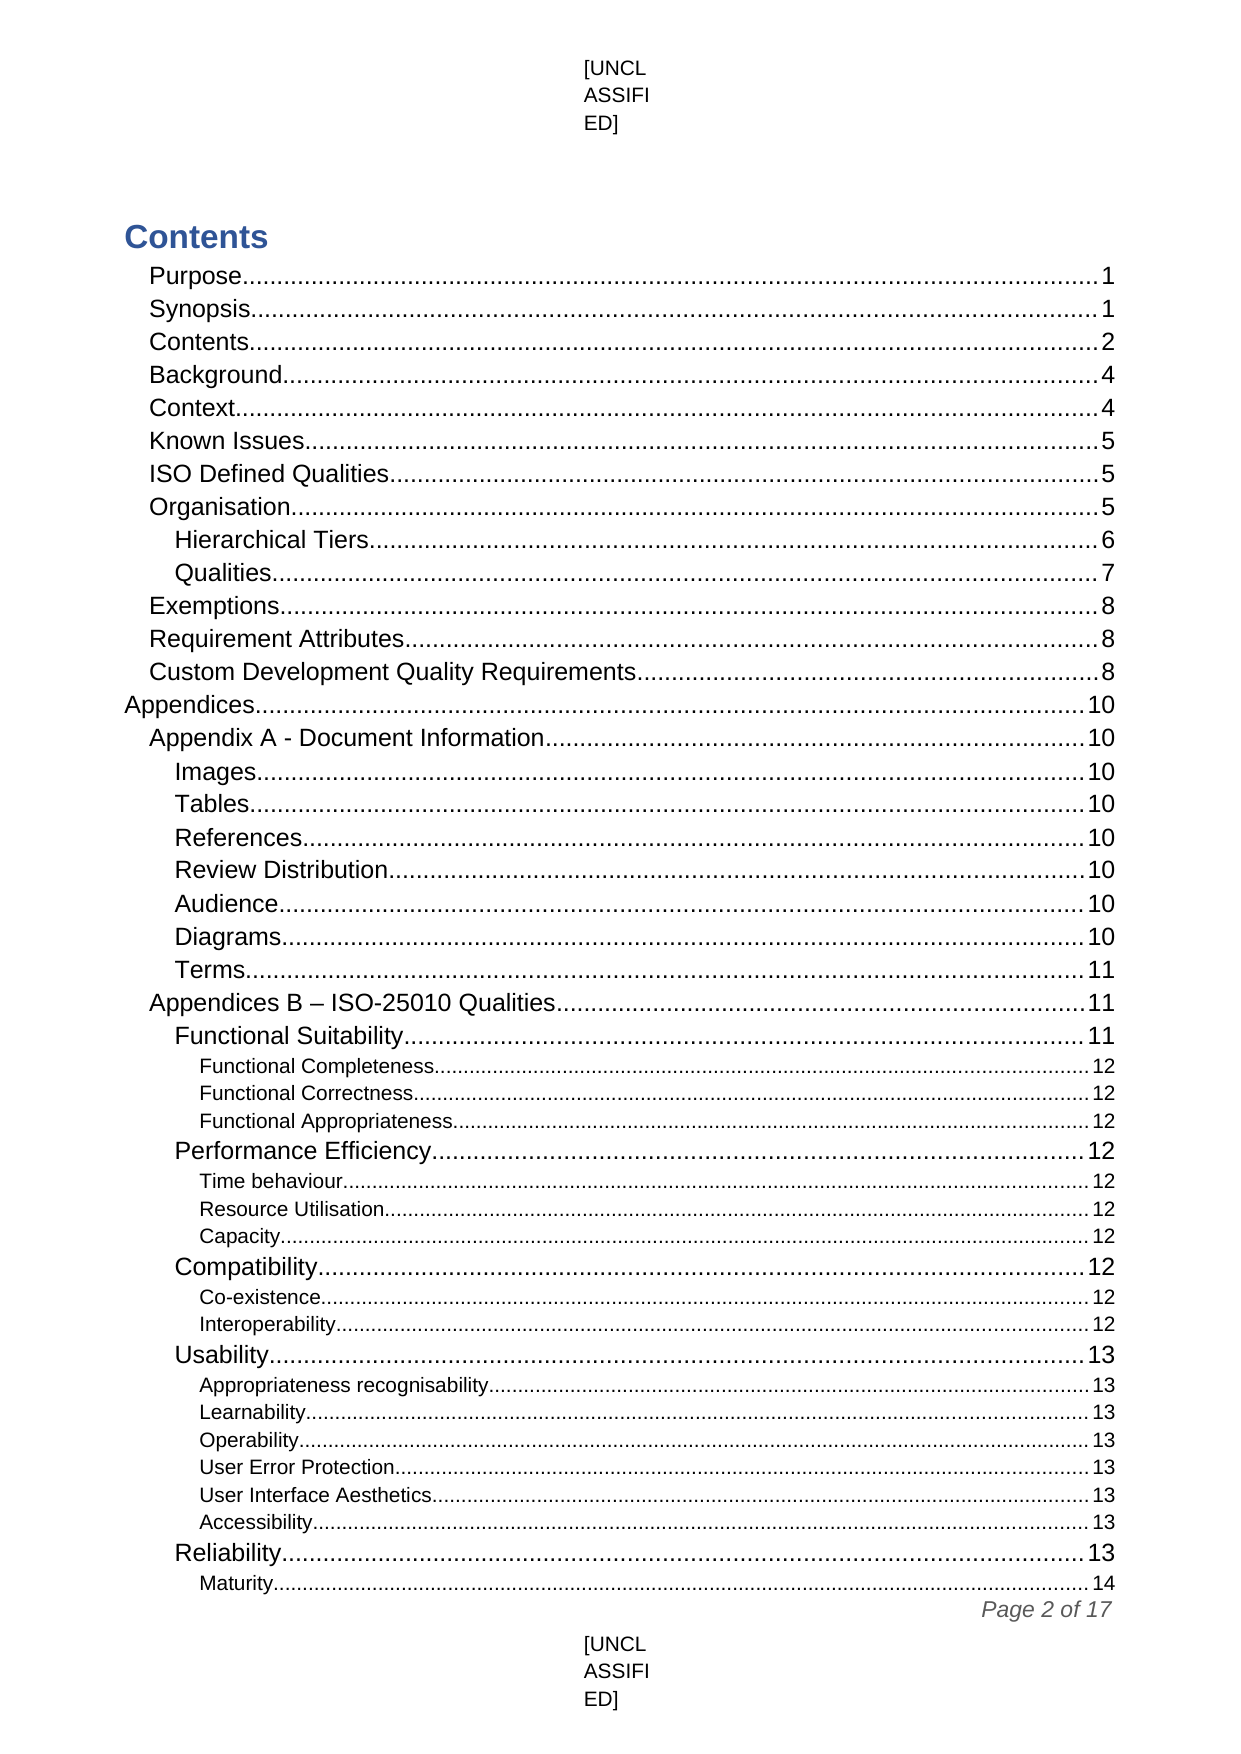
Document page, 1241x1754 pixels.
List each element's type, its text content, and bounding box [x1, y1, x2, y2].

text Review Distribution 10 [174, 856, 1116, 884]
text Background 4 [149, 360, 1116, 389]
text Functional Appropriateness 12 [199, 1109, 1116, 1133]
text ISO Defined Qualities 5 [149, 459, 1116, 488]
text Terms 11 [174, 954, 1116, 983]
text Audience 10 [174, 888, 1116, 917]
text Appendices B – ISO-25010 Qualities 11 [149, 988, 1116, 1016]
text Appendices 10 [124, 690, 1116, 719]
text Co-existence 12 [199, 1285, 1116, 1309]
text Images 10 [174, 756, 1116, 785]
text Custom Development Quality Requirements 8 [149, 657, 1116, 686]
text Tables 10 [174, 789, 1116, 818]
text Learnability 13 [199, 1400, 1116, 1424]
text Contents 2 [149, 327, 1116, 356]
text Interoperability 12 [199, 1312, 1116, 1336]
text Diagrams 10 [174, 922, 1116, 950]
text Exemptions 8 [149, 591, 1116, 620]
text References 10 [174, 822, 1116, 851]
text Performance Efficiency 12 [174, 1136, 1116, 1165]
text Appropriateness recognisability 13 [199, 1373, 1116, 1397]
text Compatibility 12 [174, 1252, 1116, 1280]
text Appendix A - Document Information 10 [149, 723, 1116, 752]
text Functional Suitability 11 [174, 1021, 1116, 1049]
subtitle Contents [124, 217, 1116, 255]
text Accessibility 13 [199, 1510, 1116, 1534]
text Known Issues 5 [149, 426, 1116, 455]
text User Interface Aesthetics 13 [199, 1483, 1116, 1507]
text Context 4 [149, 393, 1116, 422]
text Organisation 5 [149, 492, 1116, 521]
text Reliability 13 [174, 1538, 1116, 1566]
text Maturity 14 [199, 1571, 1116, 1595]
text User Error Protection 13 [199, 1455, 1116, 1479]
text Operability 13 [199, 1428, 1116, 1452]
text Qualities 7 [174, 558, 1116, 587]
text Usability 13 [174, 1340, 1116, 1368]
text Requirement Attributes 8 [149, 624, 1116, 653]
text Synopsis 1 [149, 294, 1116, 323]
text Resource Utilisation 12 [199, 1197, 1116, 1221]
text Functional Correctness 12 [199, 1081, 1116, 1105]
text Purpose 1 [149, 261, 1116, 290]
text Capacity 12 [199, 1224, 1116, 1248]
text Time behaviour 12 [199, 1169, 1116, 1193]
text Functional Completeness 12 [199, 1054, 1116, 1078]
text Hierarchical Tiers 6 [174, 525, 1116, 554]
